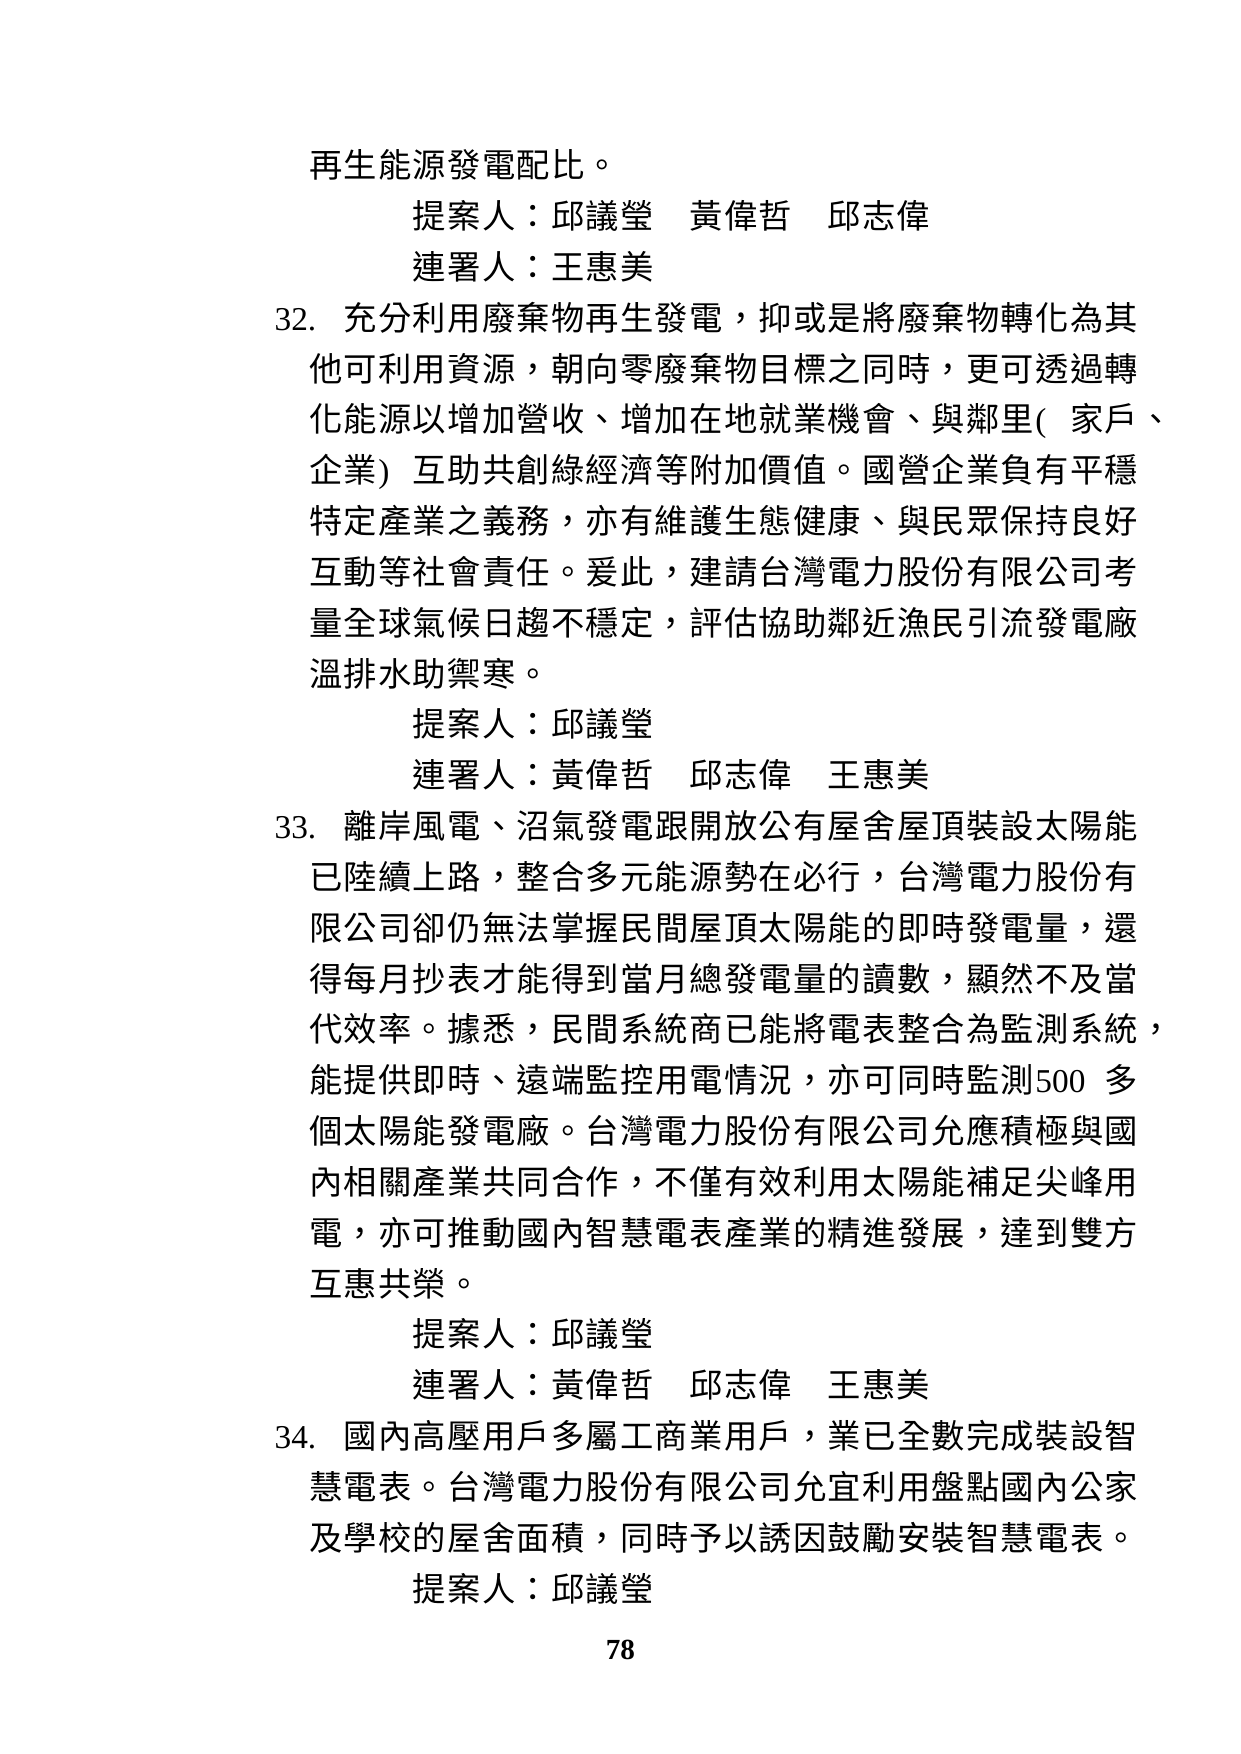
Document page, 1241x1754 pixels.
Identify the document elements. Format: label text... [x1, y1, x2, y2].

text 提案人：邱議瑩 [378, 1307, 1035, 1358]
text 連署人：黃偉哲 邱志偉 王惠美 [378, 1358, 1035, 1409]
text 連署人：王惠美 [378, 239, 1035, 290]
text 提案人：邱議瑩 黃偉哲 邱志偉 [378, 189, 1035, 239]
text 提案人：邱議瑩 [378, 697, 1035, 748]
text 連署人：黃偉哲 邱志偉 王惠美 [378, 748, 1035, 799]
list 國內高壓用戶多屬工商業用戶，業已全數完成裝設智慧電表。台灣電力股份有限公司允宜利用盤點國內公家及學校的屋舍面積，同時予以誘因鼓勵安裝智慧電表。 [264, 1409, 1139, 1561]
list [264, 138, 1139, 189]
list 充分利用廢棄物再生發電，抑或是將廢棄物轉化為其他可利用資源，朝向零廢棄物目標之同時，更可透過轉化能源以增加營收、增加在地就業機會、與鄰里(家戶、企業)互助共創綠經濟等附加價值。國營企業負有平穩特定產業之義務，亦有維護生態健康、與民眾保持良好互動等社會責任。爰此，建請台灣電力股份有限公司考量全球氣候日趨不穩定，評估協助鄰近漁民引流發電廠溫排水助禦寒。 [264, 290, 1139, 697]
text 提案人：邱議瑩 [378, 1561, 1035, 1612]
list 離岸風電、沼氣發電跟開放公有屋舍屋頂裝設太陽能已陸續上路，整合多元能源勢在必行，台灣電力股份有限公司卻仍無法掌握民間屋頂太陽能的即時發電量，還得每月抄表才能得到當月總發電量的讀數，顯然不及當代效率。據悉，民間系統商已能將電表整合為監測系統，能提供即時、遠端監控用電情況，亦可同時監測500多個太陽能發電廠。台灣電力股份有限公司允應積極與國內相關產業共同合作，不僅有效利用太陽能補足尖峰用電，亦可推動國內智慧電表產業的精進發展，達到雙方互惠共榮。 [264, 799, 1139, 1307]
